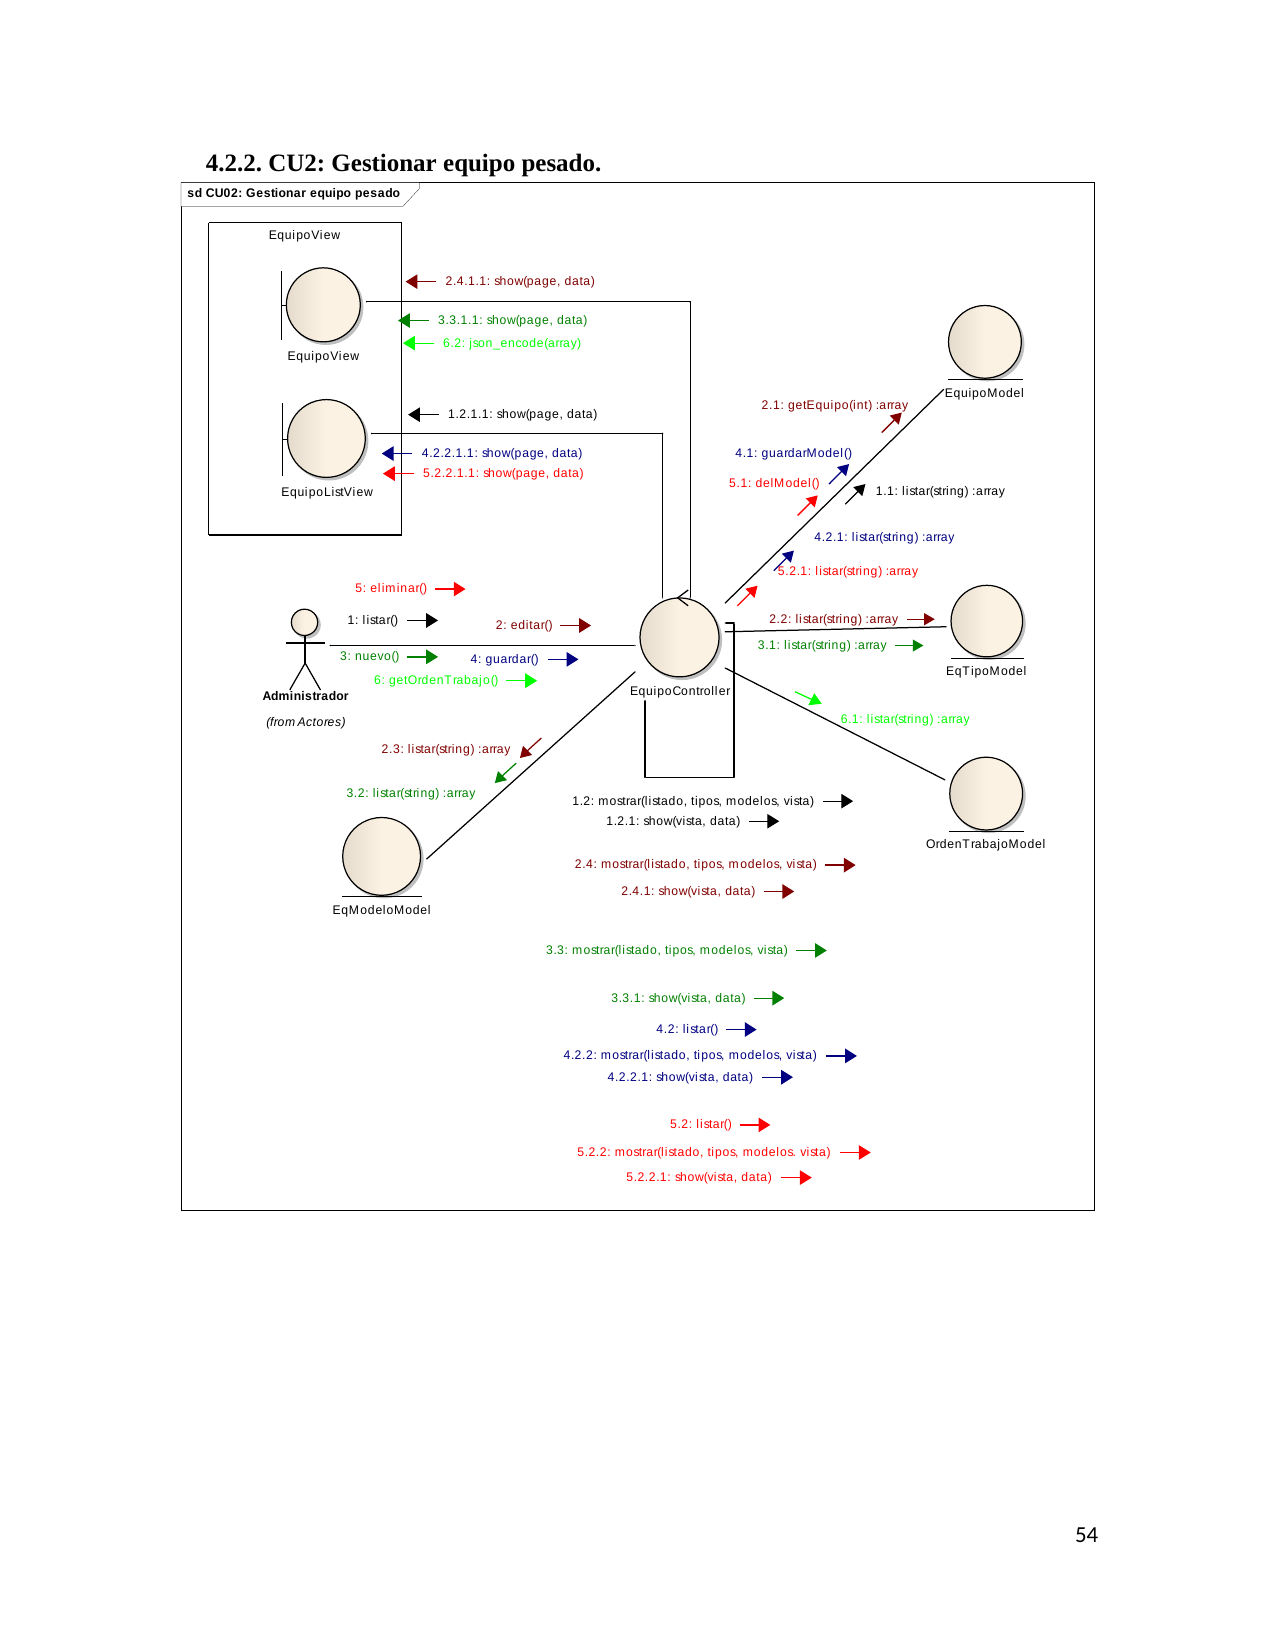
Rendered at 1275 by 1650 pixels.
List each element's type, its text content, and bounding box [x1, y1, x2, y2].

subtitle 4.2.2. CU2: Gestionar equipo pesado. [177, 148, 1098, 176]
